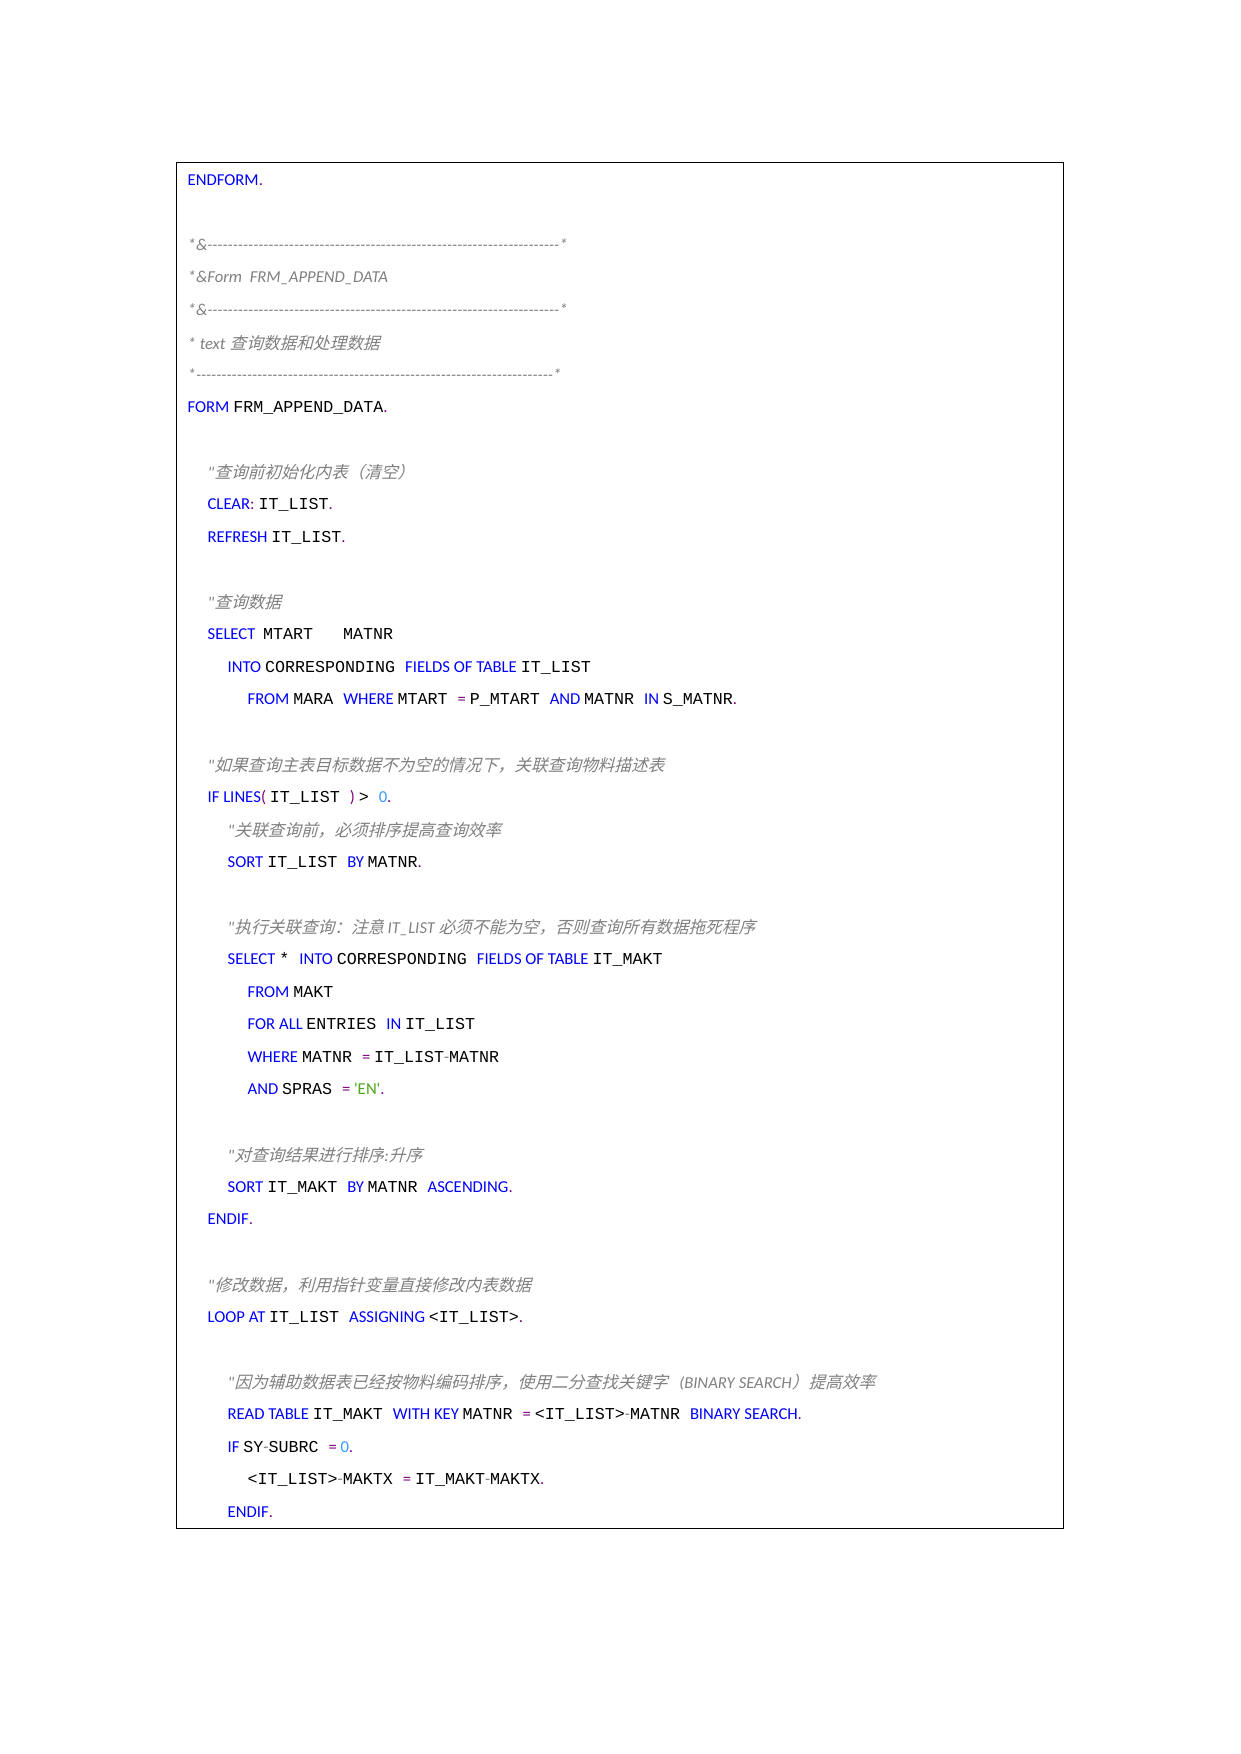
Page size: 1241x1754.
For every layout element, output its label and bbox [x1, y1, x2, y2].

table_cell [177, 163, 1063, 1528]
